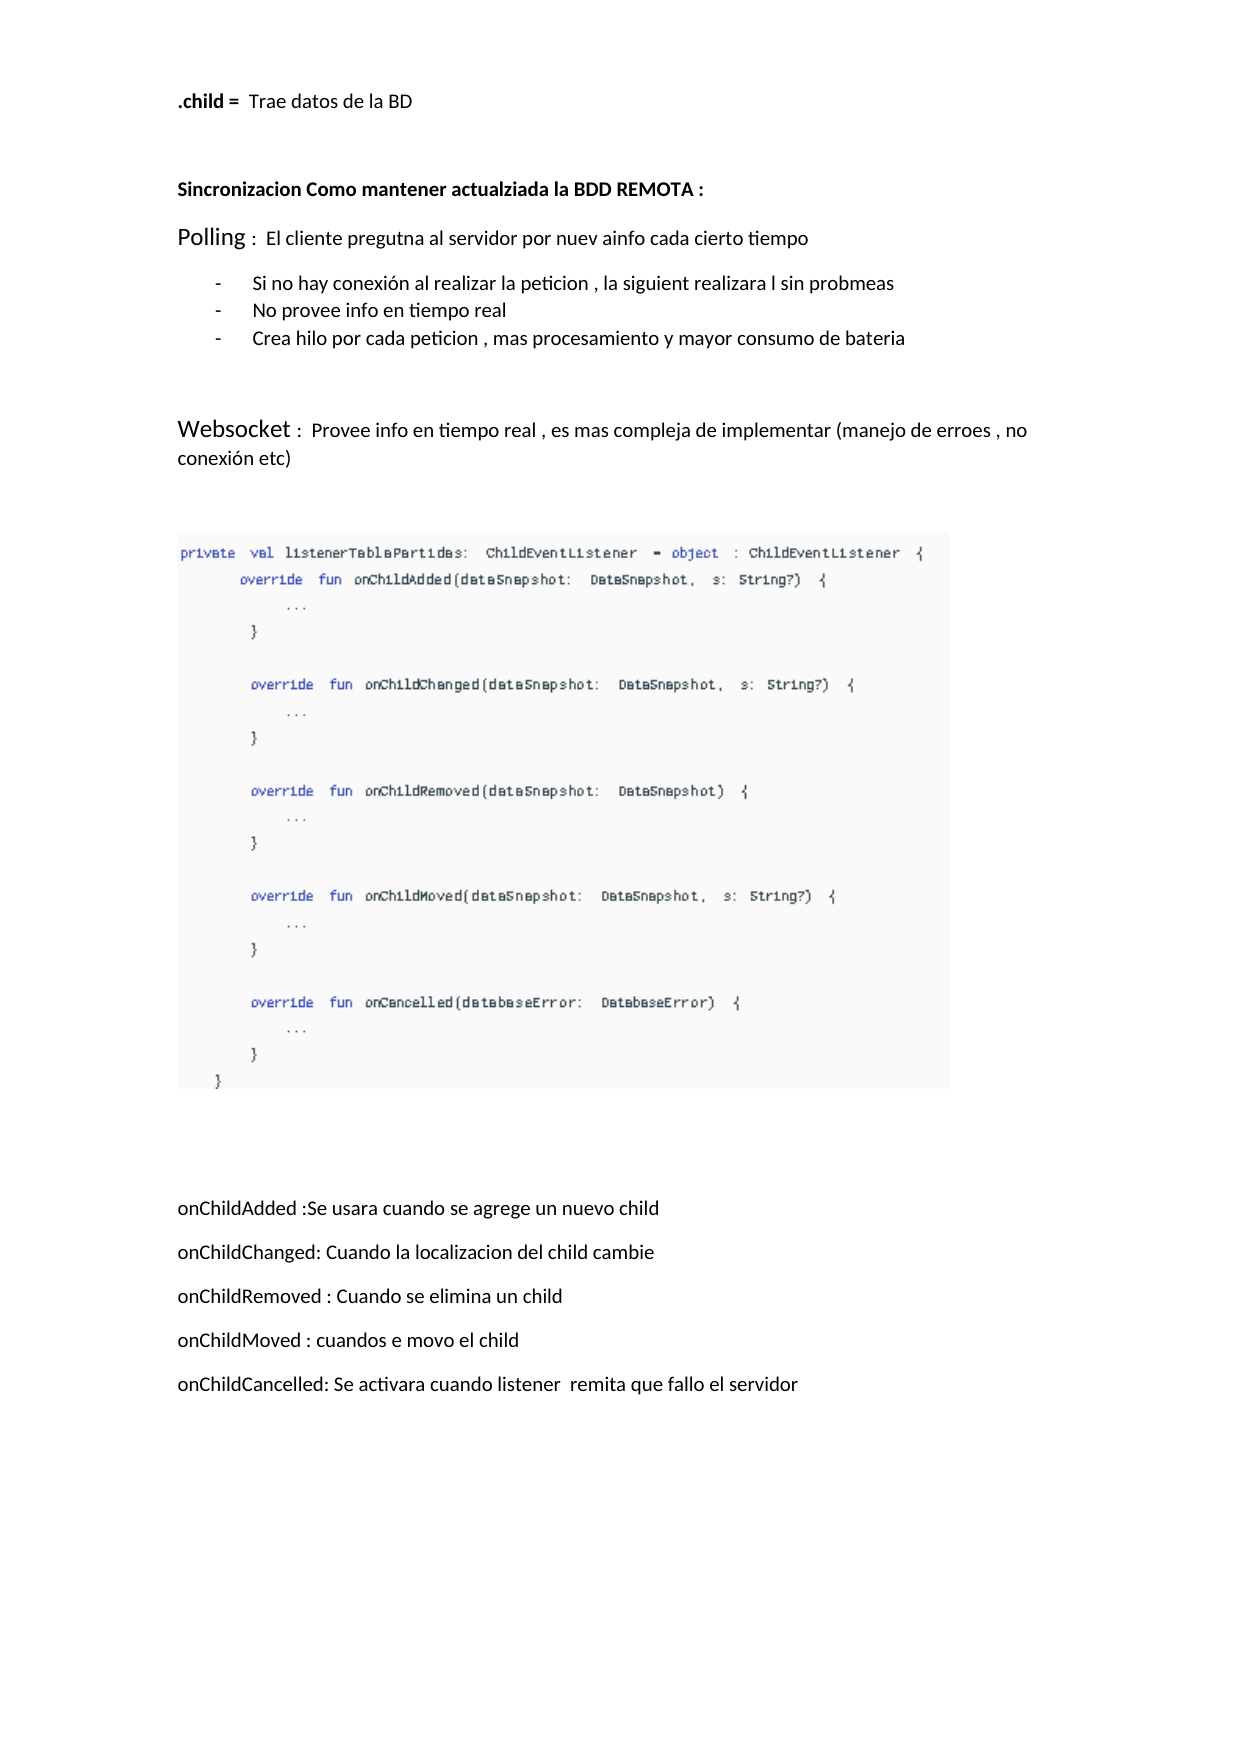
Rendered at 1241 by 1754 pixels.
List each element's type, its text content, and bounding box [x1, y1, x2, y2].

list No provee info en tiempo real [215, 298, 1063, 323]
text Sincronizacion Como mantener actualziada la BDD REMOTA : [177, 177, 1063, 202]
text Polling : El cliente pregutna al servidor por nuev ainfo cada cierto tiempo [177, 221, 1063, 251]
text onChildCancelled: Se activara cuando listener remita que fallo el servidor [177, 1372, 1063, 1397]
text onChildAdded :Se usara cuando se agrege un nuevo child [177, 1195, 1063, 1221]
text Websocket : Provee info en tiempo real , es mas compleja de implementar (manejo de erroes , no conexión etc) [177, 413, 1063, 471]
list Crea hilo por cada peticion , mas procesamiento y mayor consumo de bateria [215, 325, 1063, 350]
list Si no hay conexión al realizar la peticion , la siguient realizara l sin probmeas [215, 270, 1063, 296]
text onChildMoved : cuandos e movo el child [177, 1328, 1063, 1353]
picture [177, 533, 949, 1089]
text .child = Trae datos de la BD [177, 88, 1063, 114]
text onChildRemoved : Cuando se elimina un child [177, 1283, 1063, 1309]
text onChildChanged: Cuando la localizacion del child cambie [177, 1239, 1063, 1265]
